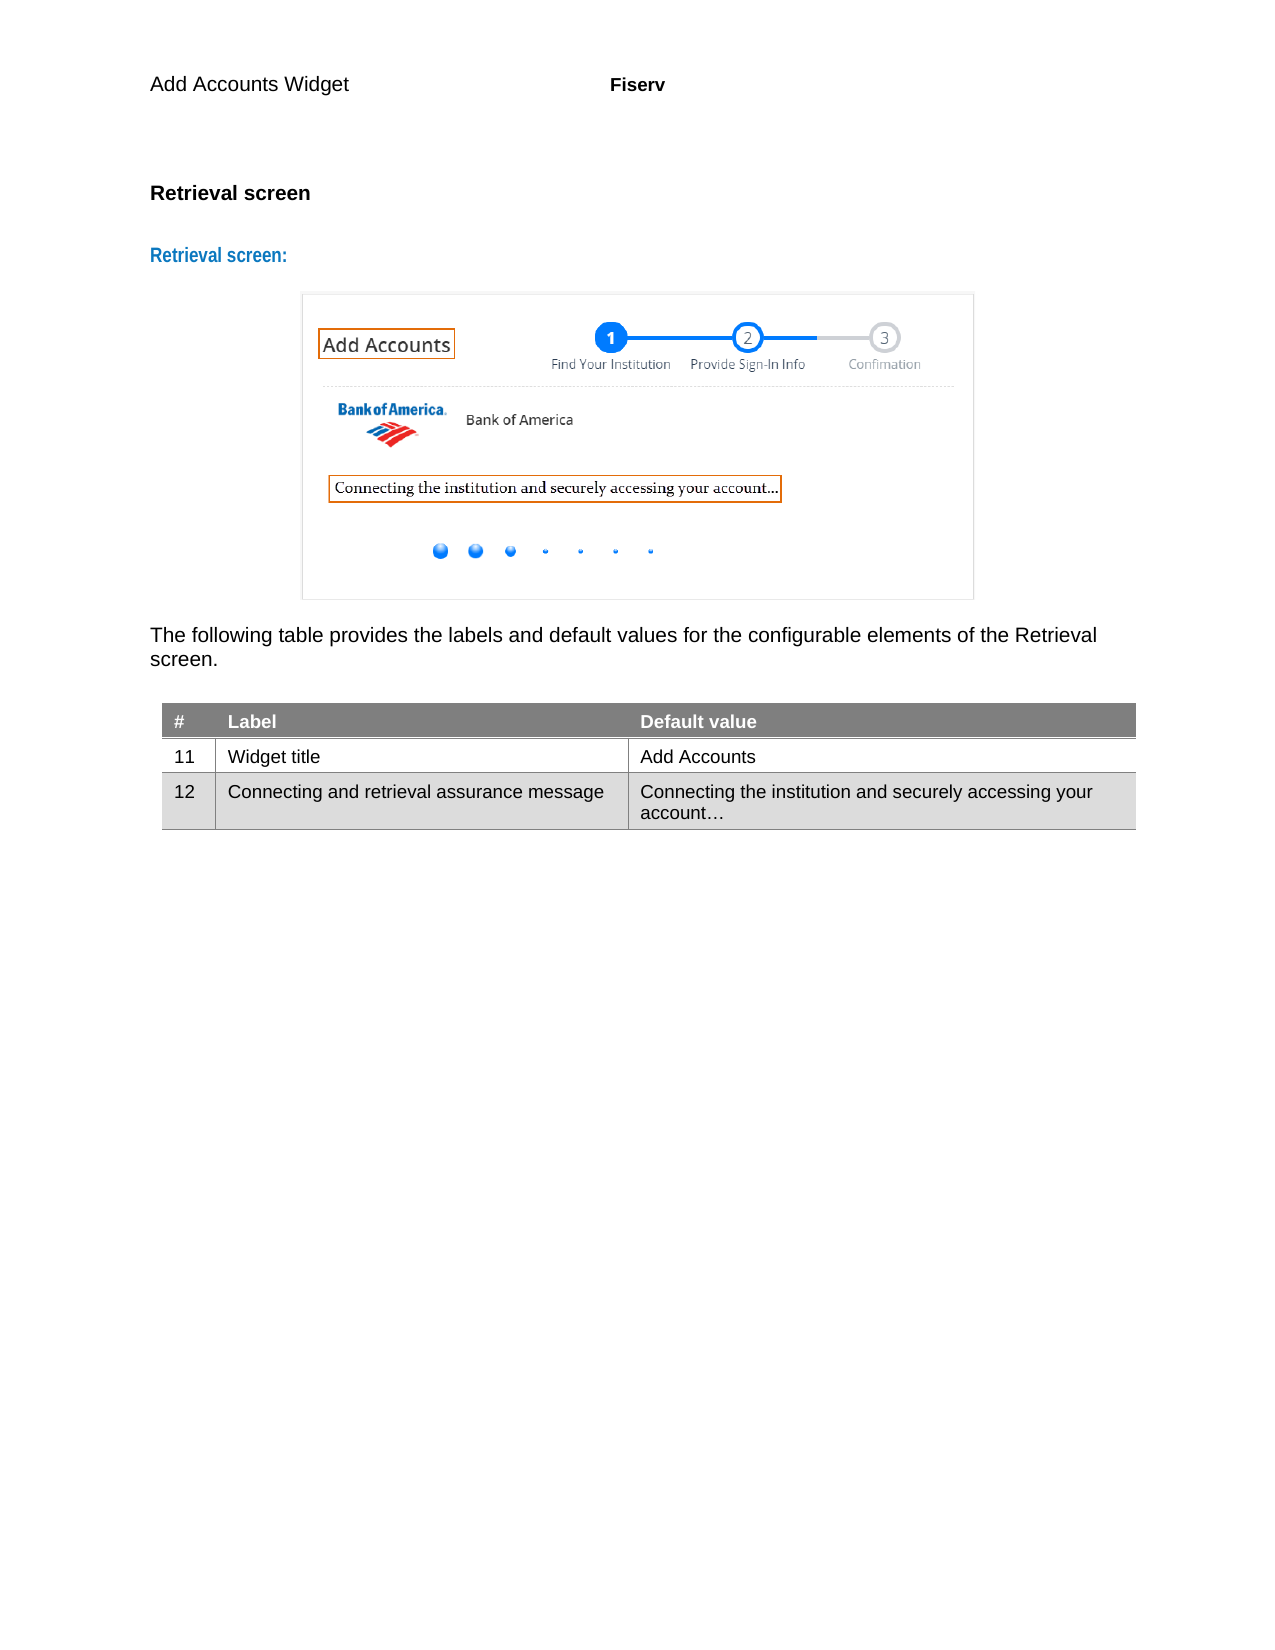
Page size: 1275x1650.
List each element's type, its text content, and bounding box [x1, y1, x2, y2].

table_header Label [216, 704, 628, 737]
text The following table provides the labels and default values for the configurable elements of the Retrieval screen. [150, 623, 1125, 671]
subtitle Retrieval screen [150, 181, 1125, 205]
picture [300, 291, 976, 600]
table_cell 11 [162, 739, 215, 772]
table_cell Connecting and retrieval assurance message [216, 773, 628, 829]
table_cell 12 [162, 773, 215, 829]
table_cell Connecting the institution and securely accessing your account… [629, 773, 1136, 829]
subtitle Retrieval screen: [150, 243, 1125, 267]
table_header # [162, 704, 216, 737]
table_cell Add Accounts [629, 739, 1136, 772]
table_cell Widget title [216, 739, 628, 772]
table_header Default value [628, 704, 1136, 737]
